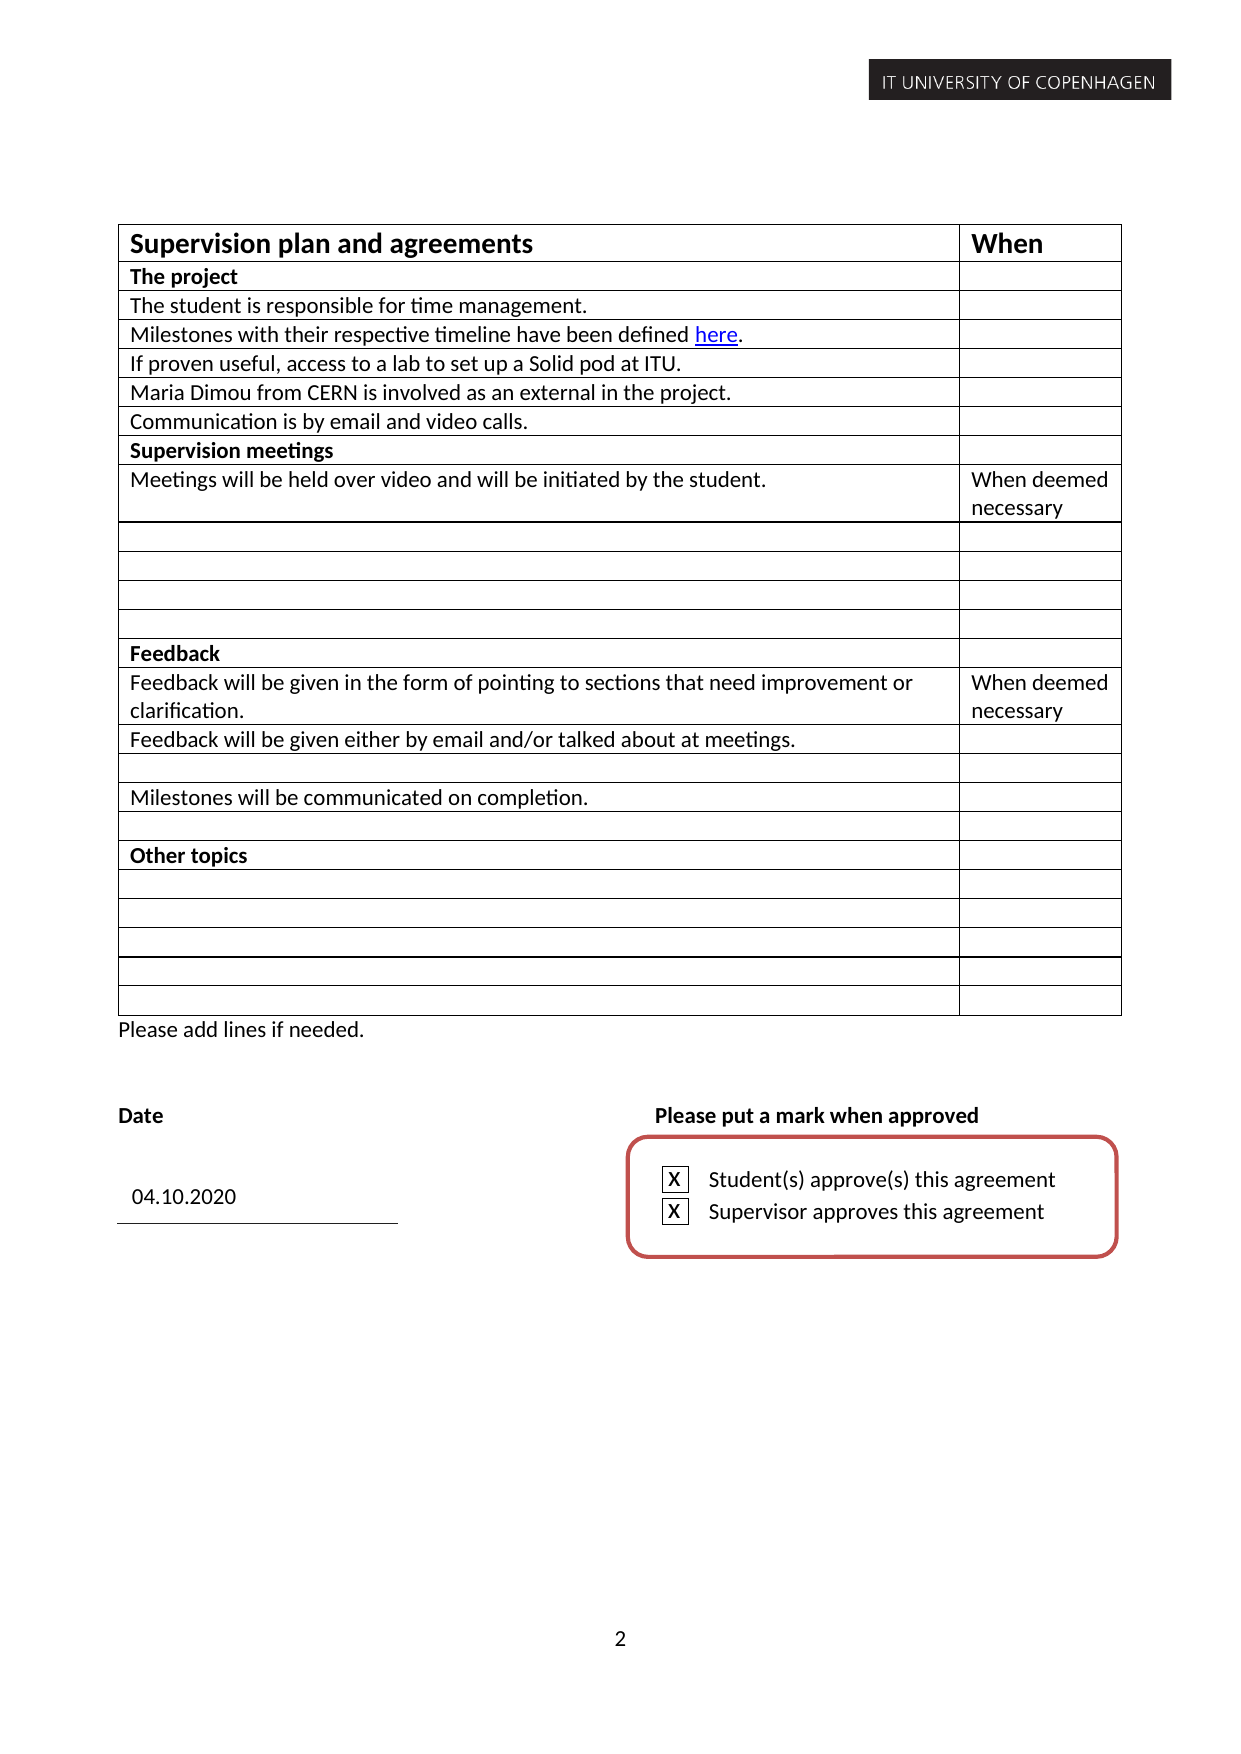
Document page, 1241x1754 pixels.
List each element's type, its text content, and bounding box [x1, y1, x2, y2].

table_cell [960, 349, 1121, 377]
table_cell [960, 581, 1121, 609]
table_cell [960, 958, 1121, 985]
table_cell [960, 552, 1121, 579]
table_cell Feedback will be given in the form of pointing to sections that need improvement or clarification. [119, 668, 959, 724]
table_cell [960, 754, 1121, 782]
table_cell [119, 552, 959, 579]
table_cell Meetings will be held over video and will be initiated by the student. [119, 465, 959, 521]
table_cell Maria Dimou from CERN is involved as an external in the project. [119, 378, 959, 406]
table_cell [960, 841, 1121, 869]
table_cell Communication is by email and video calls. [119, 407, 959, 435]
table_cell [960, 262, 1121, 290]
table_cell [960, 870, 1121, 898]
table_cell [119, 754, 959, 782]
table_header When [960, 225, 1121, 261]
table_cell Milestones will be communicated on completion. [119, 783, 959, 811]
table_cell [960, 725, 1121, 753]
table_cell When deemed necessary [960, 465, 1121, 521]
table_cell [960, 407, 1121, 435]
table_cell [119, 812, 959, 840]
table_cell [960, 928, 1121, 956]
table_cell Feedback will be given either by email and/or talked about at meetings. [119, 725, 959, 753]
text Date Please put a mark when approved [118, 1101, 1122, 1129]
table_cell Feedback [119, 639, 959, 667]
table_cell [119, 928, 959, 956]
table_cell Other topics [119, 841, 959, 869]
table_cell [960, 639, 1121, 667]
table_cell [119, 581, 959, 609]
table_cell The project [119, 262, 959, 290]
table_cell [119, 610, 959, 638]
table_cell Milestones with their respective timeline have been defined here. [119, 320, 959, 348]
table_cell [960, 783, 1121, 811]
table_cell [960, 291, 1121, 319]
table_cell [119, 899, 959, 927]
table_cell [960, 812, 1121, 840]
table_cell [960, 986, 1121, 1014]
table_cell [960, 523, 1121, 551]
table_cell [960, 436, 1121, 464]
table_cell [960, 320, 1121, 348]
table_cell [119, 958, 959, 985]
table_cell If proven useful, access to a lab to set up a Solid pod at ITU. [119, 349, 959, 377]
text Please add lines if needed. [118, 1016, 1122, 1043]
table_header Supervision plan and agreements [119, 225, 959, 261]
table_cell Supervision meetings [119, 436, 959, 464]
text Student(s) approve(s) this agreement [661, 1165, 1122, 1193]
table_cell [119, 986, 959, 1014]
picture [868, 59, 1172, 100]
table_cell [119, 523, 959, 551]
text Supervisor approves this agreement [661, 1197, 1122, 1225]
table_cell The student is responsible for time management. [119, 291, 959, 319]
table_cell [119, 870, 959, 898]
table_cell [960, 378, 1121, 406]
table_cell [960, 610, 1121, 638]
table_cell When deemed necessary [960, 668, 1121, 724]
table_cell [960, 899, 1121, 927]
